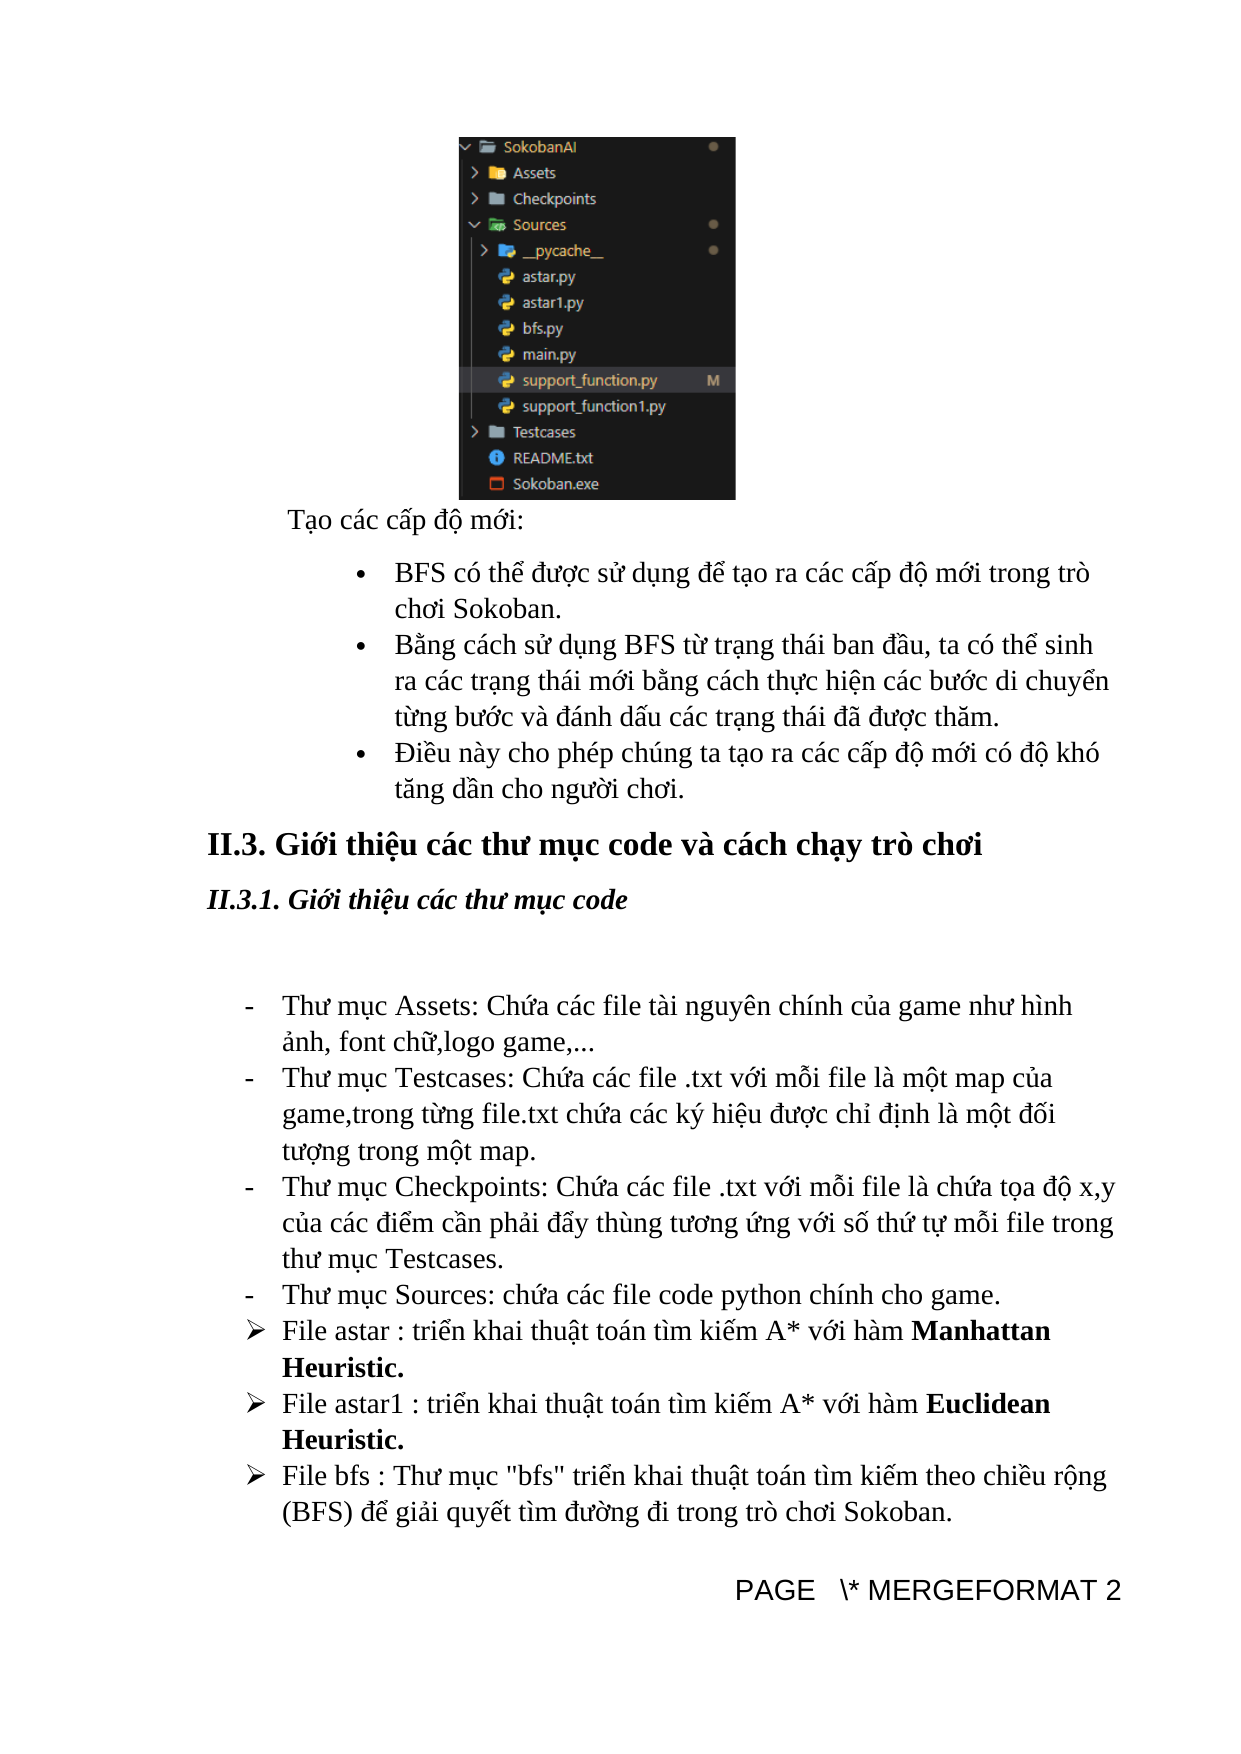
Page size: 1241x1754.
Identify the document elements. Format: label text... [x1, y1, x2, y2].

list Bằng cách sử dụng BFS từ trạng thái ban đầu, ta có thể sinh ra các trạng thái mới bằng cách thực hiện các bước di chuyển từng bước và đánh dấu các trạng thái đã được thăm. [357, 627, 1122, 733]
list File astar1 : triển khai thuật toán tìm kiếm A* với hàm Euclidean Heuristic. [244, 1386, 1122, 1456]
list Thư mục Testcases: Chứa các file .txt với mỗi file là một map của game,trong từng file.txt chứa các ký hiệu được chỉ định là một đối tượng trong một map. [244, 1060, 1122, 1166]
picture [458, 137, 736, 500]
subtitle II.3. Giới thiệu các thư mục code và cách chạy trò chơi [207, 824, 1122, 863]
list File astar : triển khai thuật toán tìm kiếm A* với hàm Manhattan Heuristic. [244, 1313, 1122, 1383]
list Điều này cho phép chúng ta tạo ra các cấp độ mới có độ khó tăng dần cho người chơi. [357, 736, 1122, 805]
subtitle II.3.1. Giới thiệu các thư mục code [207, 882, 1122, 916]
list BFS có thể được sử dụng để tạo ra các cấp độ mới trong trò chơi Sokoban. [357, 555, 1122, 624]
list File bfs : Thư mục "bfs" triển khai thuật toán tìm kiếm theo chiều rộng (BFS) để giải quyết tìm đường đi trong trò chơi Sokoban. [244, 1458, 1122, 1528]
list Thư mục Assets: Chứa các file tài nguyên chính của game như hình ảnh, font chữ,logo game,... [244, 988, 1122, 1058]
list Thư mục Checkpoints: Chứa các file .txt với mỗi file là chứa tọa độ x,y của các điểm cần phải đẩy thùng tương ứng với số thứ tự mỗi file trong thư mục Testcases. [244, 1169, 1122, 1275]
list Thư mục Sources: chứa các file code python chính cho game. [244, 1277, 1122, 1311]
